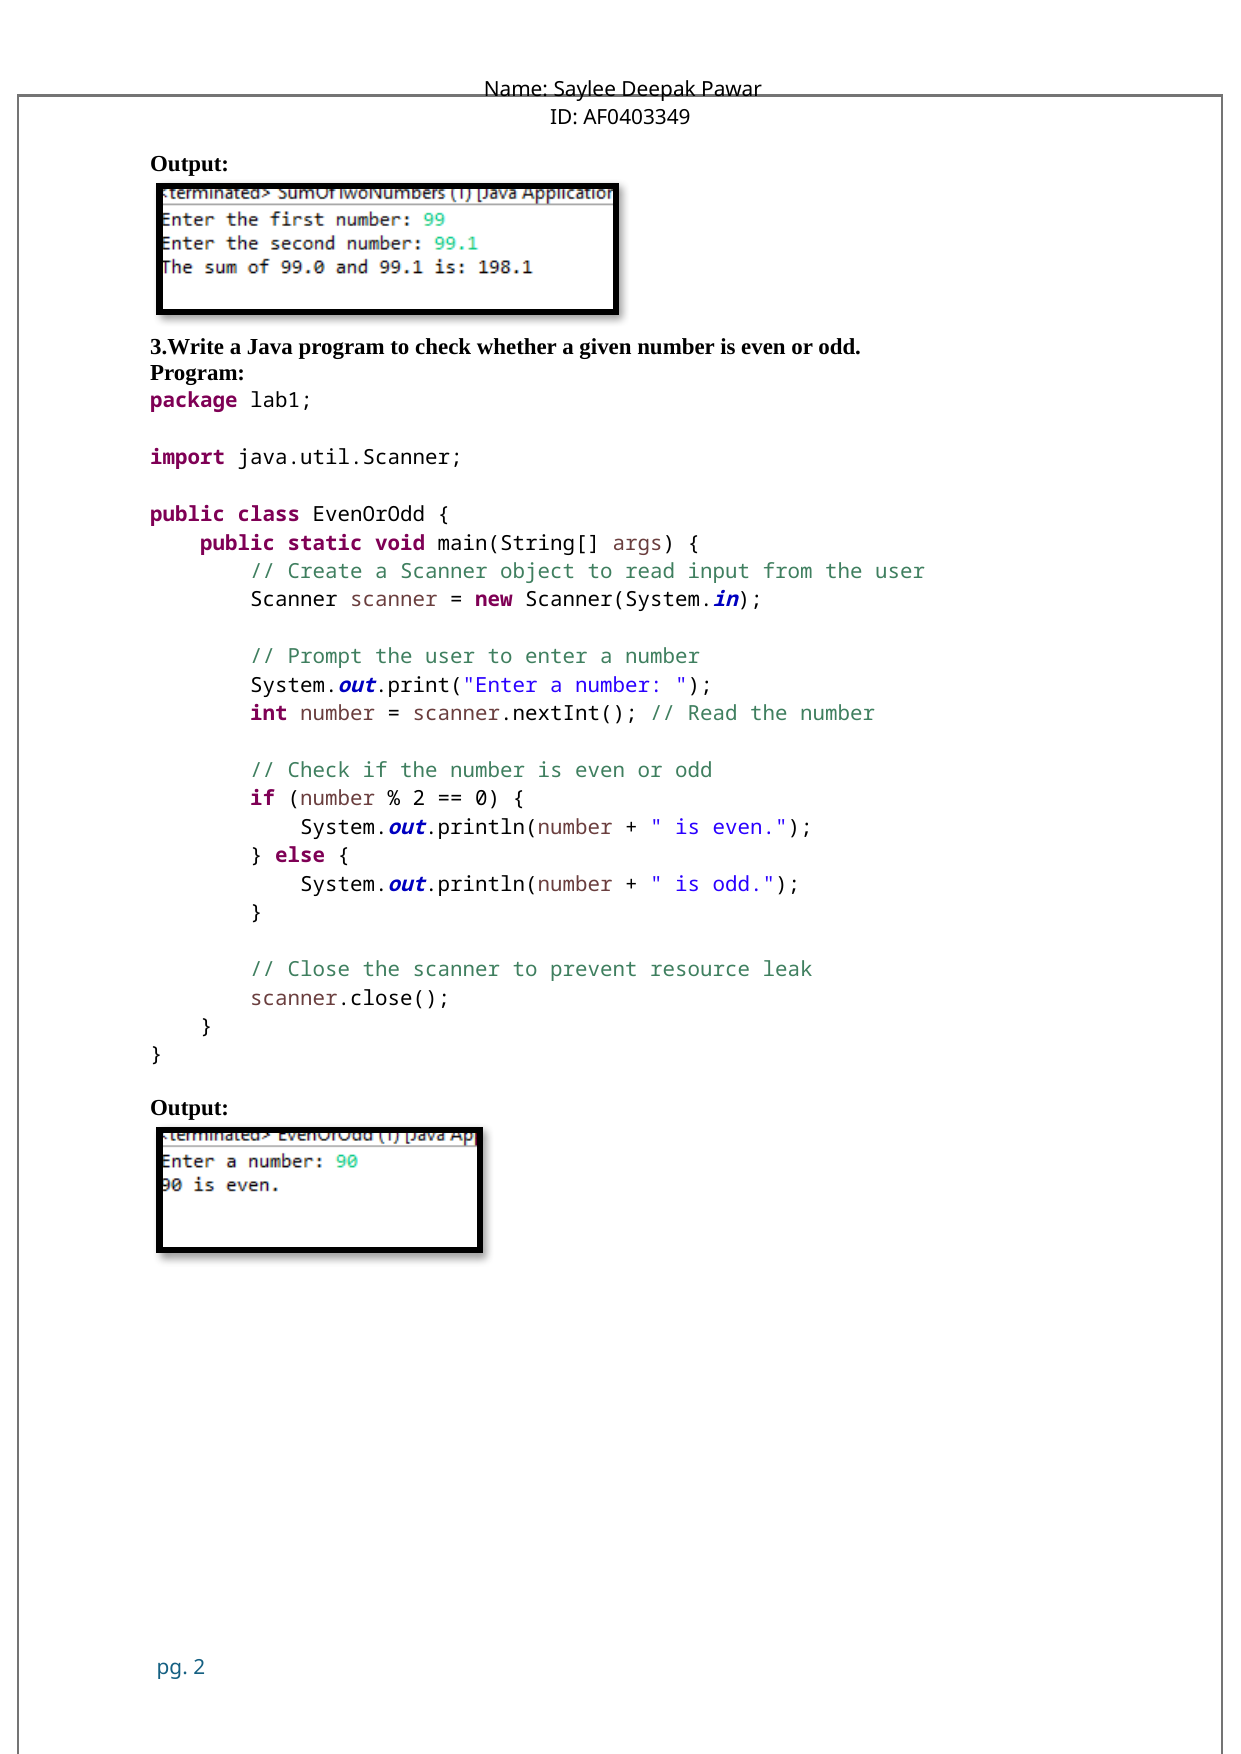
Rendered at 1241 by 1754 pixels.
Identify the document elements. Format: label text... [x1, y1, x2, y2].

text } else { [150, 840, 1090, 869]
text System.out.println(number + " is even."); [150, 812, 1090, 840]
text } [150, 1011, 1090, 1039]
text System.out.println(number + " is odd."); [150, 869, 1090, 897]
text int number = scanner.nextInt(); // Read the number [150, 698, 1090, 727]
text } [150, 1039, 1090, 1068]
text public static void main(String[] args) { [150, 528, 1090, 556]
text System.out.print("Enter a number: "); [150, 670, 1090, 698]
text // Create a Scanner object to read input from the user [150, 556, 1090, 584]
text import java.util.Scanner; [150, 442, 1090, 471]
text // Check if the number is even or odd [150, 755, 1090, 783]
text // Close the scanner to prevent resource leak [150, 954, 1090, 983]
text Output: [150, 1094, 1090, 1121]
text } [150, 897, 1090, 926]
text Scanner scanner = new Scanner(System.in); [150, 584, 1090, 613]
text if (number % 2 == 0) { [150, 783, 1090, 812]
text Output: [150, 150, 1090, 176]
text scanner.close(); [150, 983, 1090, 1011]
text package lab1; [150, 385, 1090, 414]
text Program: [150, 359, 1090, 385]
text // Prompt the user to enter a number [150, 641, 1090, 670]
text 3.Write a Java program to check whether a given number is even or odd. [150, 333, 1090, 359]
text public class EvenOrOdd { [150, 499, 1090, 528]
